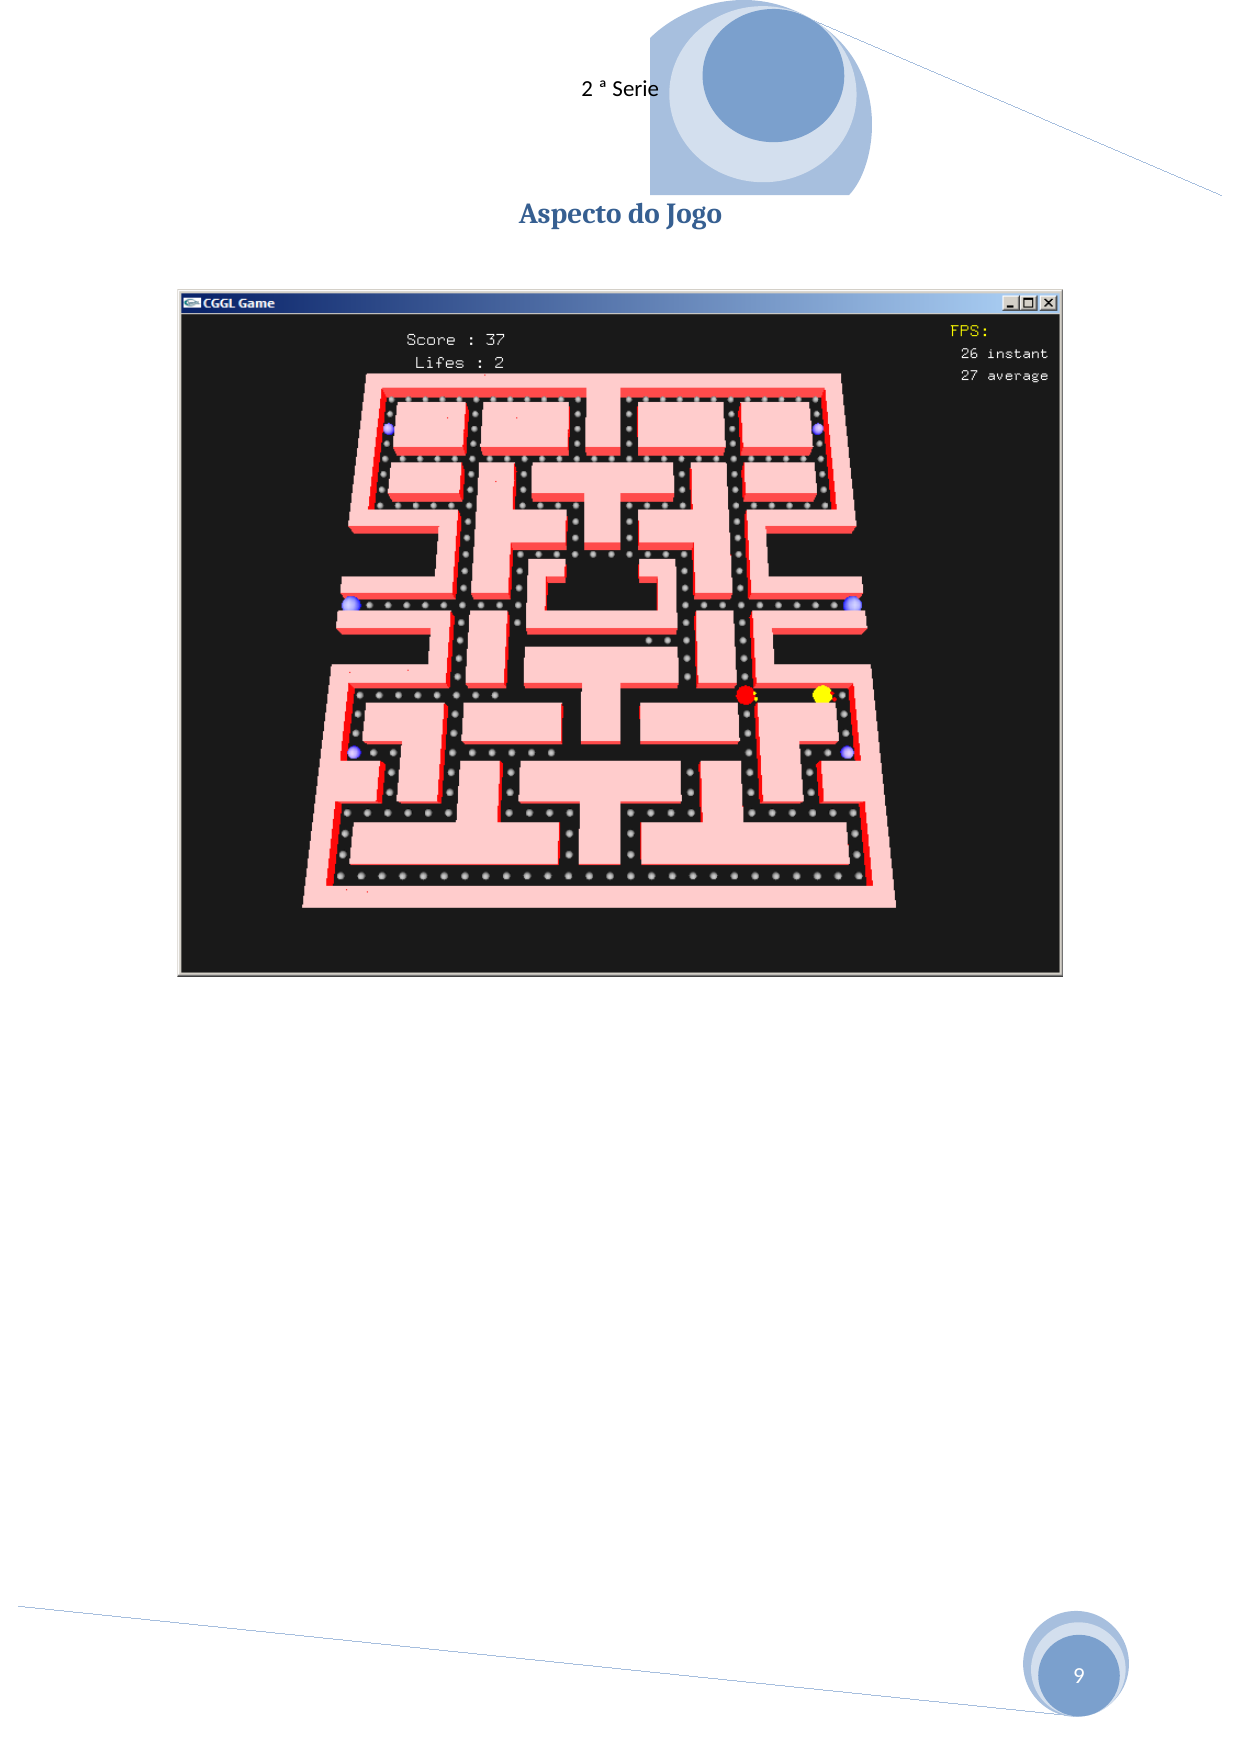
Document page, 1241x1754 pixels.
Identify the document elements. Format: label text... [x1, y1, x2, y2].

picture [177, 289, 1063, 977]
subtitle Aspecto do Jogo [177, 198, 1063, 231]
